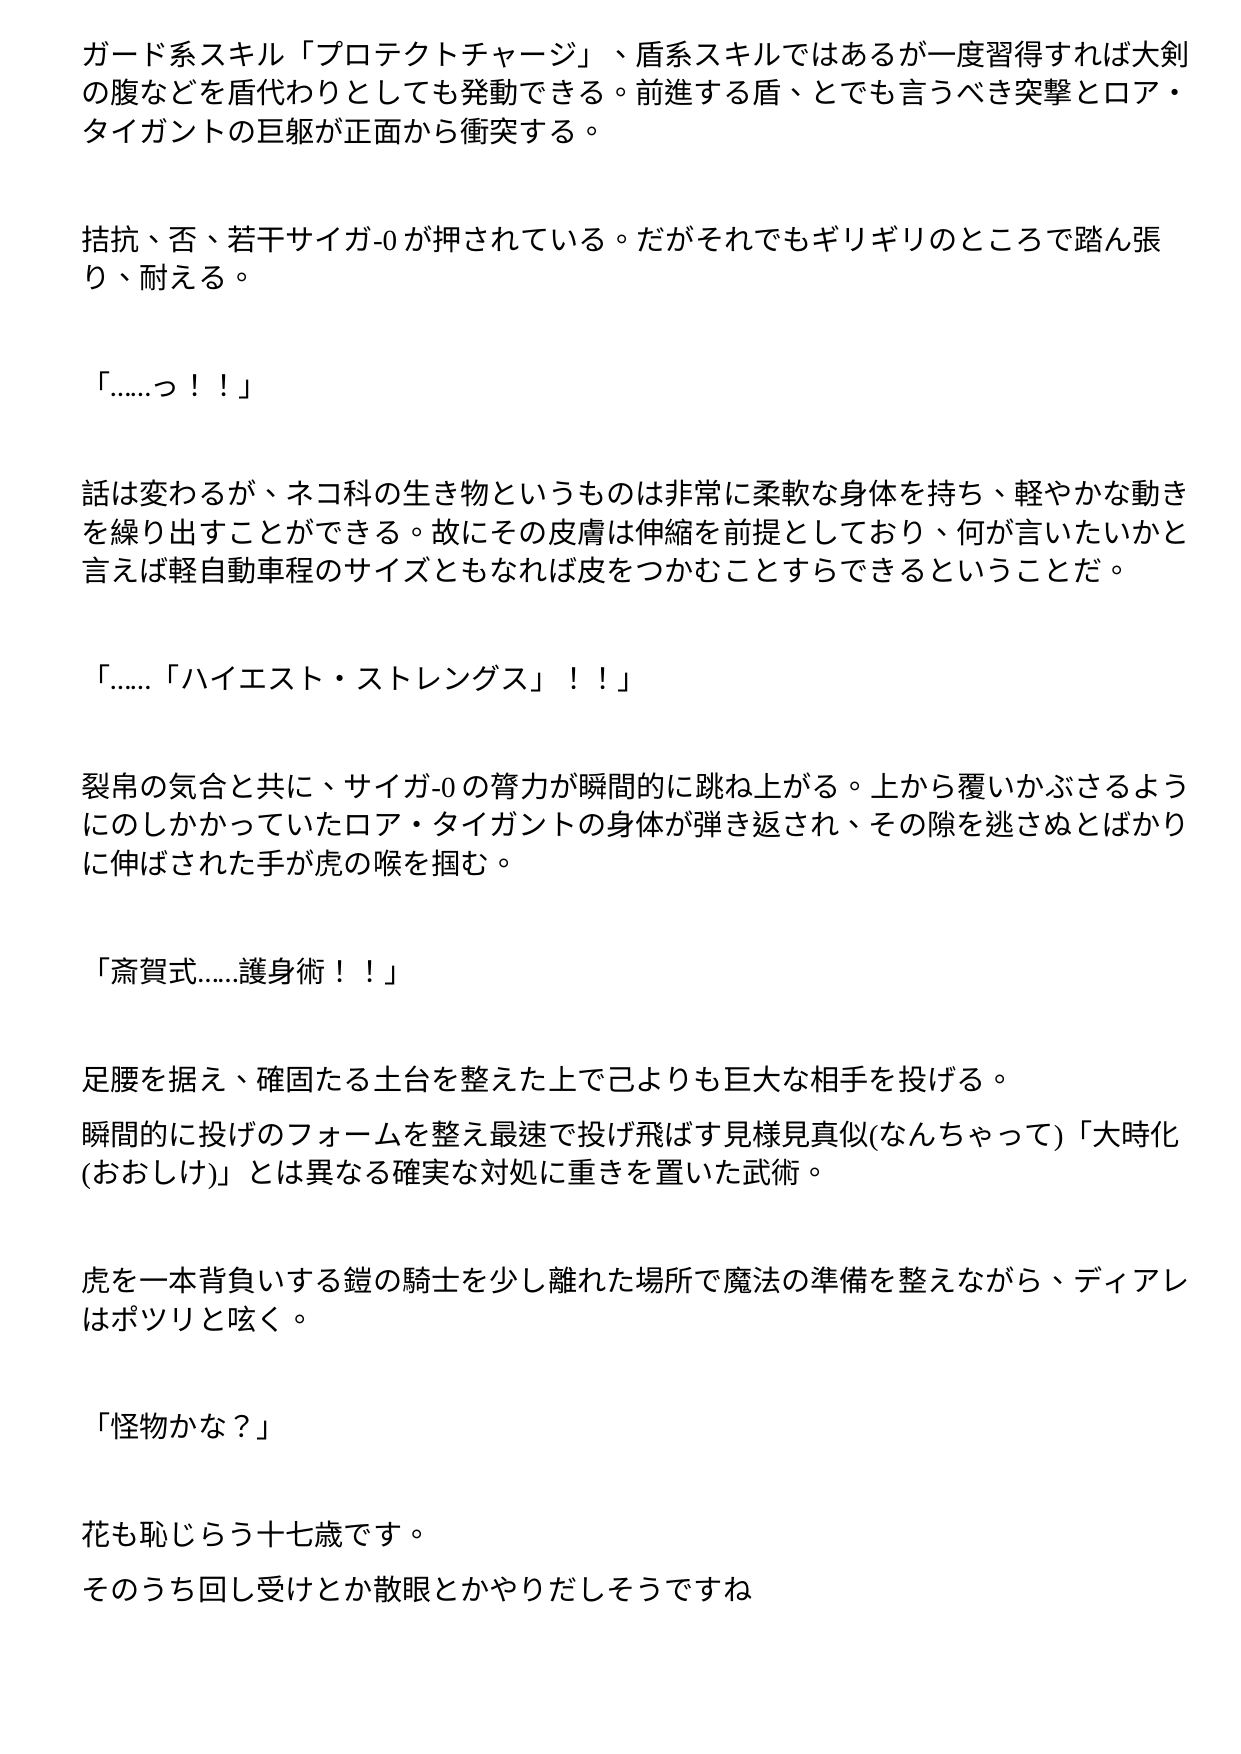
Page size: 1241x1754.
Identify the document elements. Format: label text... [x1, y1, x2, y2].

text 裂帛の気合と共に、サイガ-0の膂力が瞬間的に跳ね上がる。上から覆いかぶさるようにのしかかっていたロア・タイガントの身体が弾き返され、その隙を逃さぬとばかりに伸ばされた手が虎の喉を掴む。 [81, 769, 1215, 881]
text ガード系スキル「プロテクトチャージ」、盾系スキルではあるが一度習得すれば大剣の腹などを盾代わりとしても発動できる。前進する盾、とでも言うべき突撃とロア・タイガントの巨躯が正面から衝突する。 [81, 37, 1215, 150]
text そのうち回し受けとか散眼とかやりだしそうですね [81, 1572, 1215, 1608]
text 「……「ハイエスト・ストレングス」！！」 [81, 661, 1215, 697]
text 「怪物かな？」 [81, 1409, 1215, 1445]
text 虎を一本背負いする鎧の騎士を少し離れた場所で魔法の準備を整えながら、ディアレはポツリと呟く。 [81, 1263, 1215, 1337]
text 瞬間的に投げのフォームを整え最速で投げ飛ばす見様見真似(なんちゃって)「大時化(おおしけ)」とは異なる確実な対処に重きを置いた武術。 [81, 1117, 1215, 1191]
text 「斎賀式……護身術！！」 [81, 954, 1215, 989]
text 「……っ！！」 [81, 368, 1215, 404]
text 話は変わるが、ネコ科の生き物というものは非常に柔軟な身体を持ち、軽やかな動きを繰り出すことができる。故にその皮膚は伸縮を前提としており、何が言いたいかと言えば軽自動車程のサイズともなれば皮をつかむことすらできるということだ。 [81, 476, 1215, 589]
text 花も恥じらう十七歳です。 [81, 1517, 1215, 1553]
text 拮抗、否、若干サイガ-0が押されている。だがそれでもギリギリのところで踏ん張り、耐える。 [81, 222, 1215, 296]
text 足腰を据え、確固たる土台を整えた上で己よりも巨大な相手を投げる。 [81, 1062, 1215, 1097]
